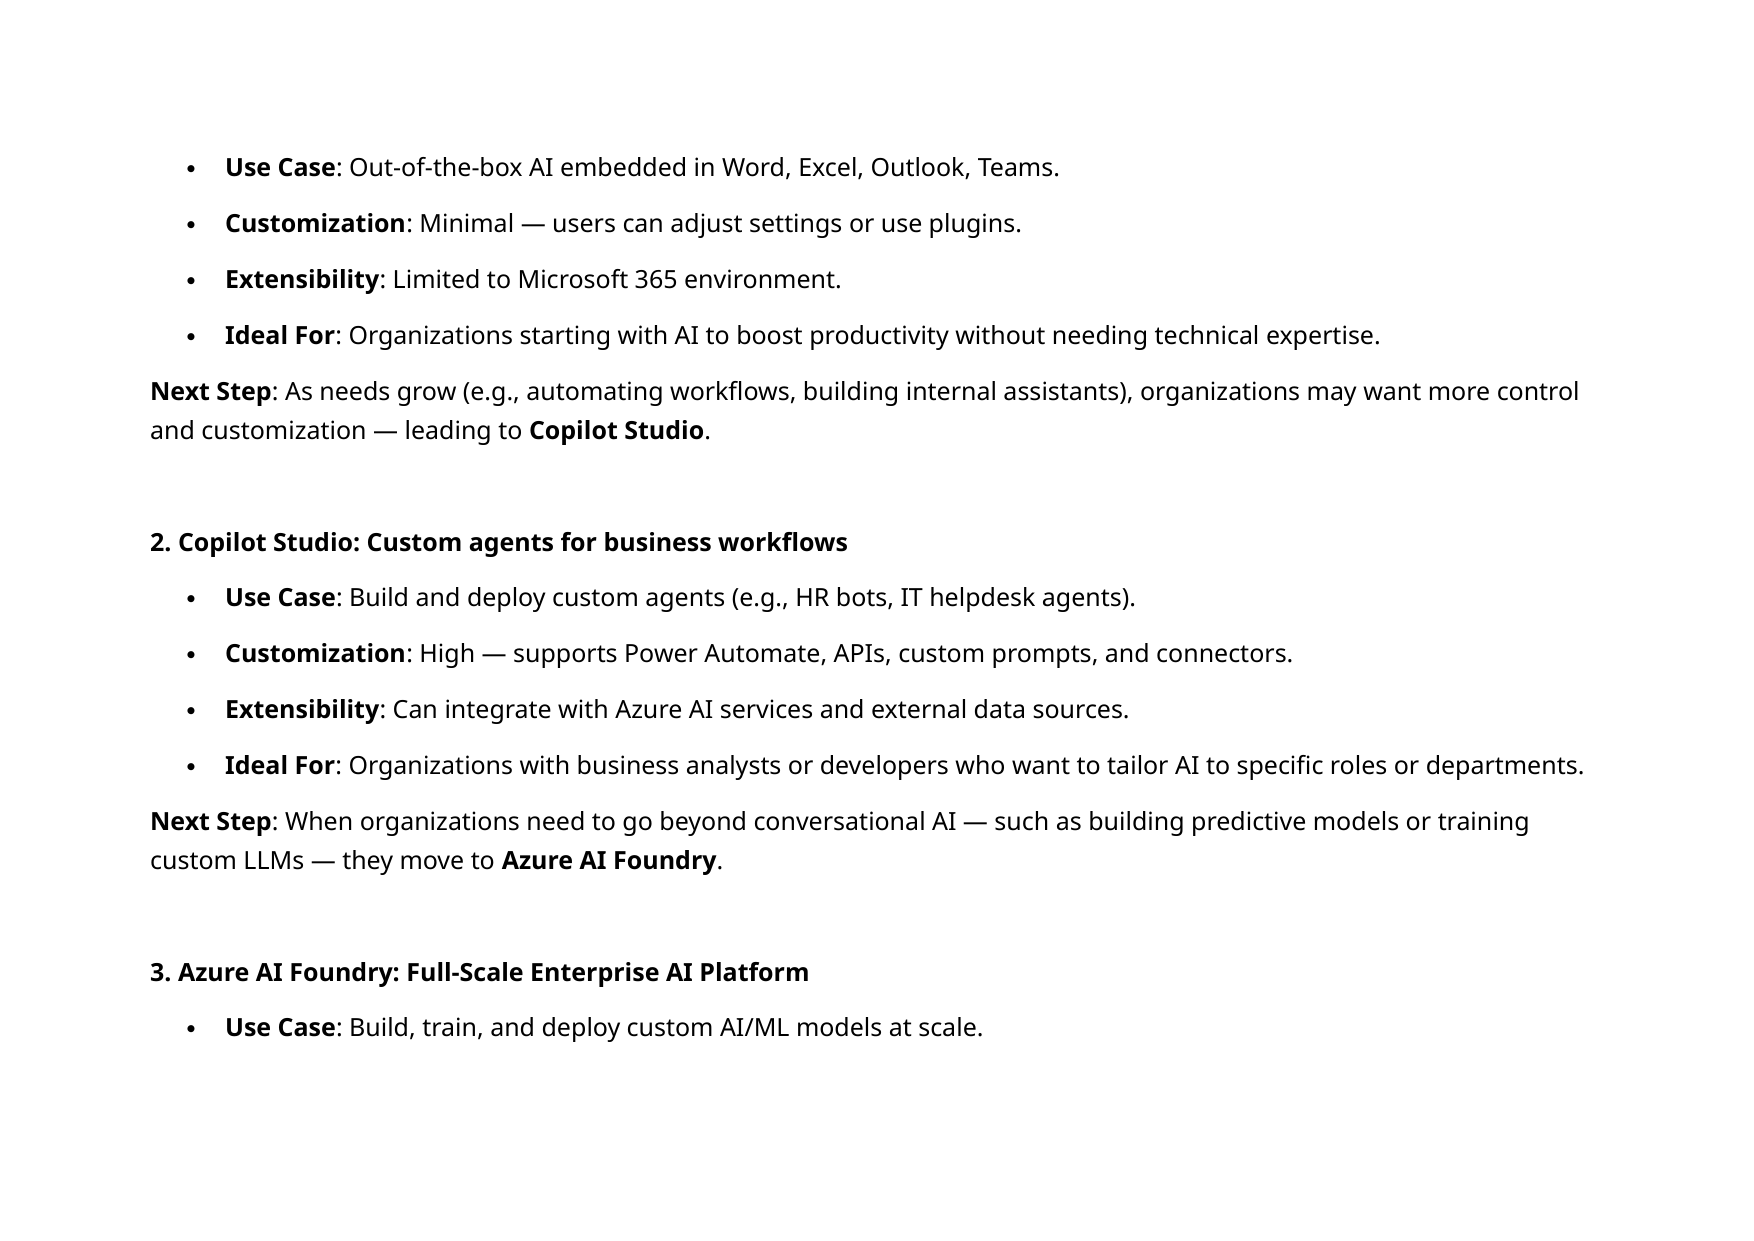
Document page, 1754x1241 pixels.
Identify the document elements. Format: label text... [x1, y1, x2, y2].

list Extensibility: Can integrate with Azure AI services and external data sources. [187, 692, 1604, 726]
list Use Case: Out-of-the-box AI embedded in Word, Excel, Outlook, Teams. [187, 150, 1604, 184]
text 2. Copilot Studio: Custom agents for business workflows [150, 524, 1604, 558]
text Next Step: When organizations need to go beyond conversational AI — such as building predictive models or training custom LLMs — they move to Azure AI Foundry. [150, 803, 1604, 877]
list Ideal For: Organizations with business analysts or developers who want to tailor AI to specific roles or departments. [187, 747, 1604, 782]
list Customization: High — supports Power Automate, APIs, custom prompts, and connectors. [187, 636, 1604, 670]
list Use Case: Build, train, and deploy custom AI/ML models at scale. [187, 1010, 1604, 1044]
text Next Step: As needs grow (e.g., automating workflows, building internal assistants), organizations may want more control and customization — leading to Copilot Studio. [150, 373, 1604, 447]
list Extensibility: Limited to Microsoft 365 environment. [187, 262, 1604, 296]
list Ideal For: Organizations starting with AI to boost productivity without needing technical expertise. [187, 317, 1604, 352]
text 3. Azure AI Foundry: Full-Scale Enterprise AI Platform [150, 954, 1604, 988]
list Use Case: Build and deploy custom agents (e.g., HR bots, IT helpdesk agents). [187, 580, 1604, 614]
list Customization: Minimal — users can adjust settings or use plugins. [187, 206, 1604, 240]
